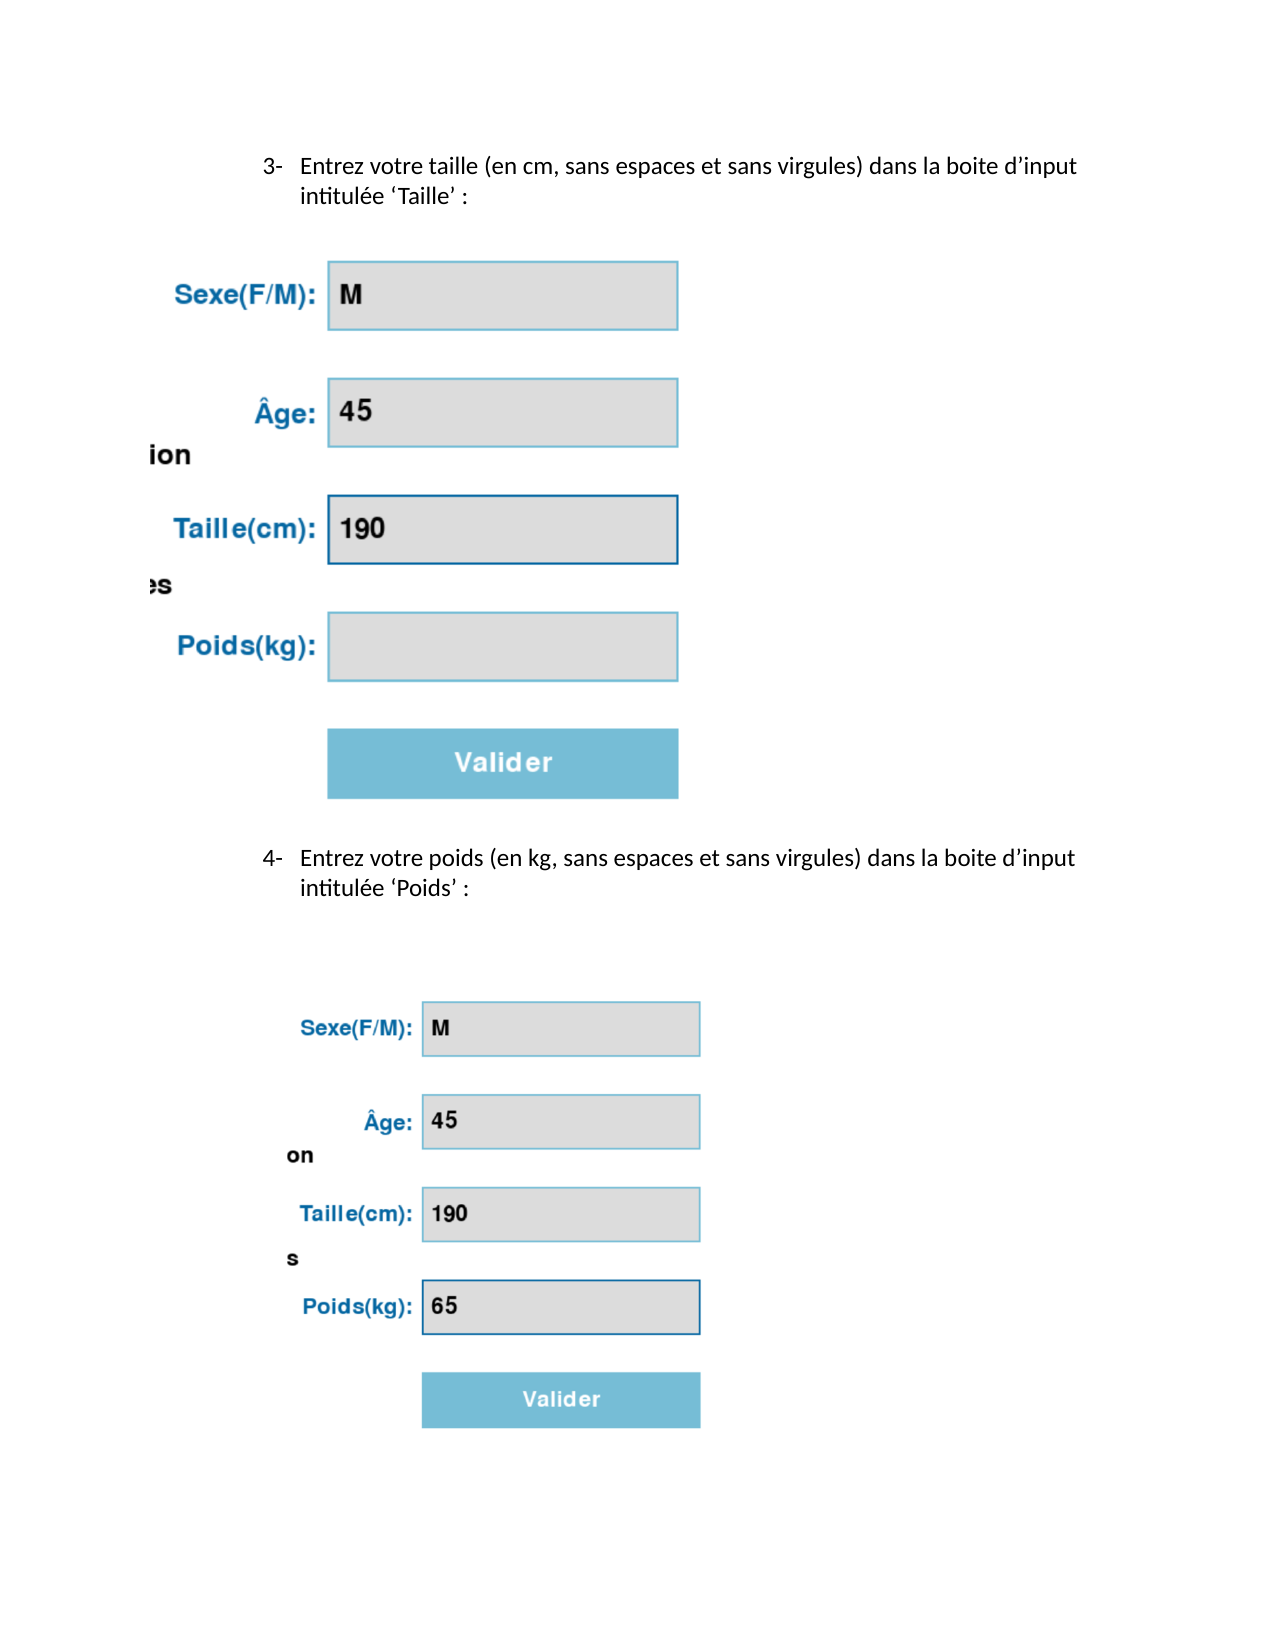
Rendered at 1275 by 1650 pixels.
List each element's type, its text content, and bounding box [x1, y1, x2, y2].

list Entrez votre poids (en kg, sans espaces et sans virgules) dans la boite d’input intitulée ‘Poids’ : [262, 842, 1125, 903]
picture [150, 241, 704, 812]
list Entrez votre taille (en cm, sans espaces et sans virgules) dans la boite d’input intitulée ‘Taille’ : [262, 150, 1125, 211]
picture [285, 985, 721, 1437]
